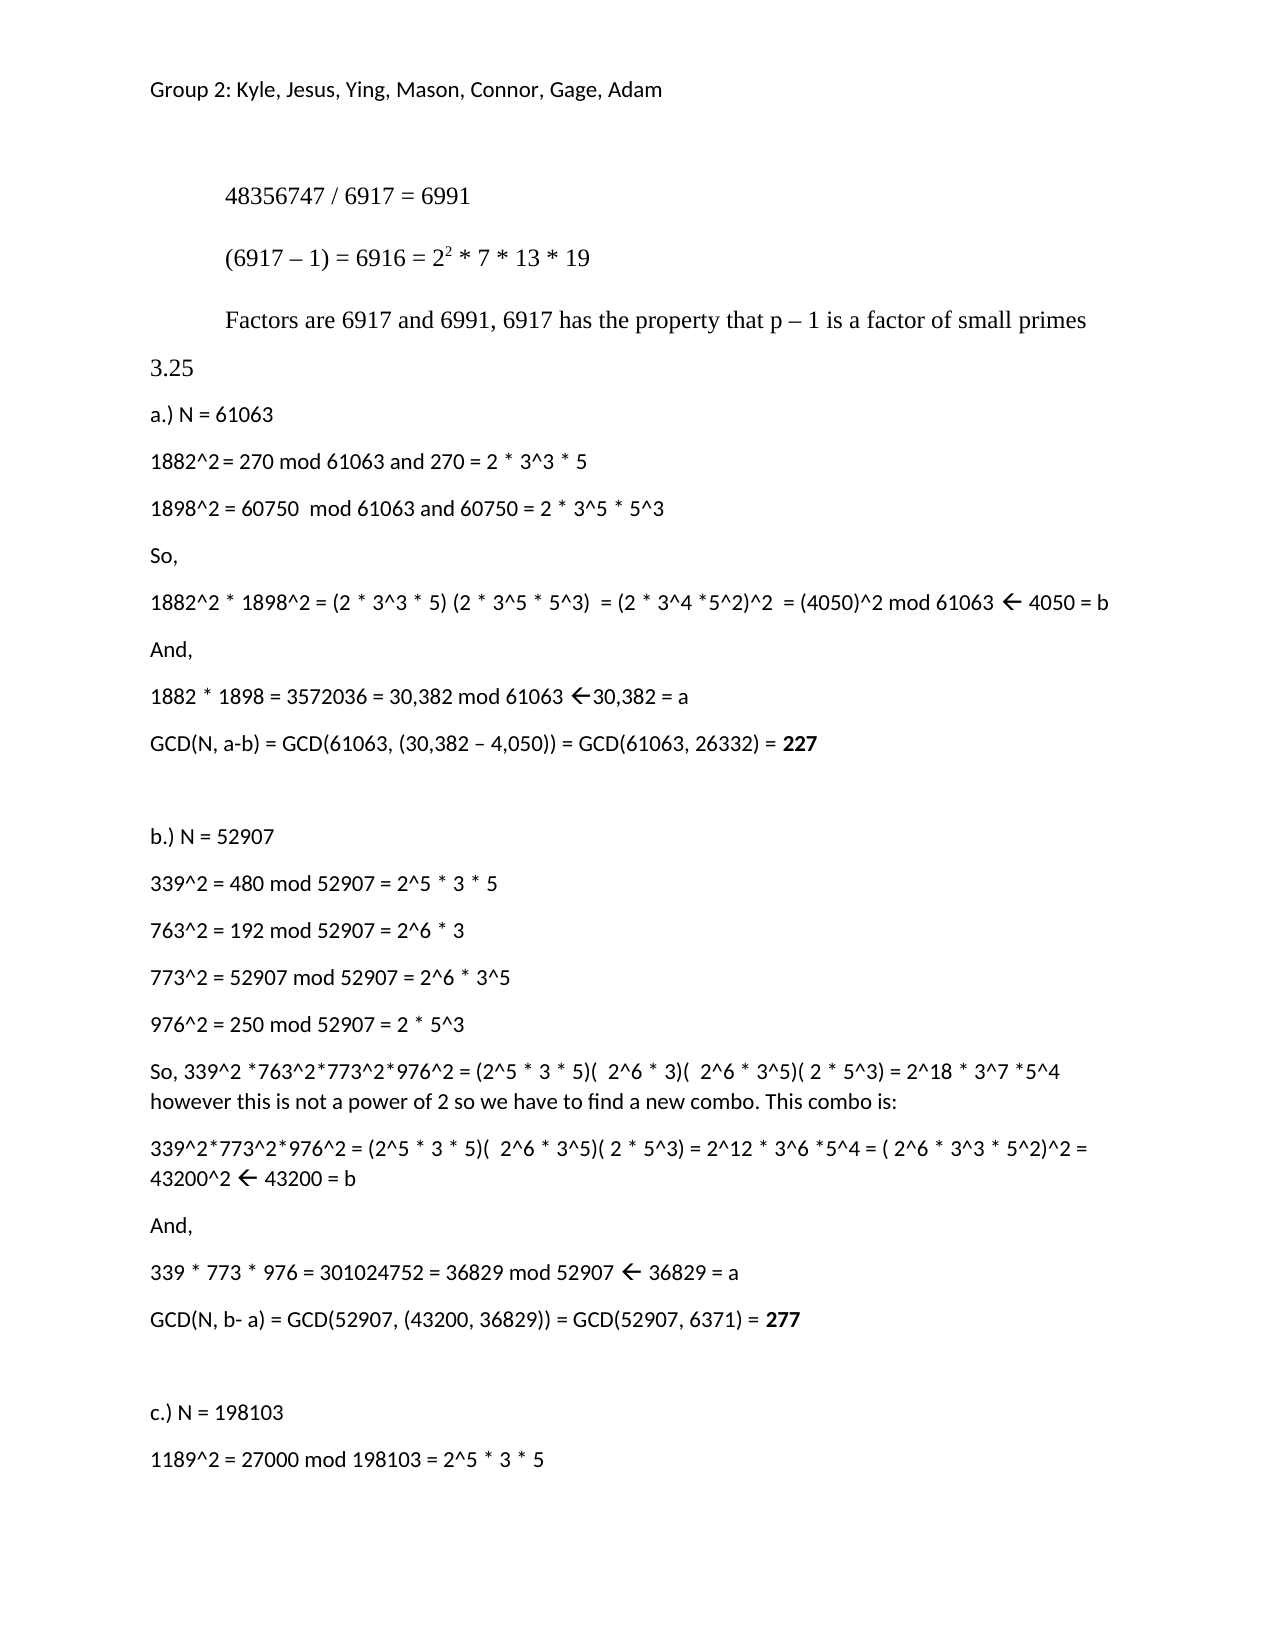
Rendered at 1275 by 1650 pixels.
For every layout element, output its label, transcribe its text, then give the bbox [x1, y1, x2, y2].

text a.) N = 61063 [150, 401, 1125, 429]
list Factors are 6917 and 6991, 6917 has the property that p – 1 is a factor of small primes [225, 305, 1125, 334]
text 976^2 = 250 mod 52907 = 2 * 5^3 [150, 1010, 1125, 1038]
text 1882^2 * 1898^2 = (2 * 3^3 * 5) (2 * 3^5 * 5^3) = (2 * 3^4 *5^2)^2 = (4050)^2 mod 61063 4050 = b [150, 588, 1125, 616]
text 1882 * 1898 = 3572036 = 30,382 mod 61063 30,382 = a [150, 682, 1125, 710]
text b.) N = 52907 [150, 822, 1125, 851]
list 48356747 / 6917 = 6991 [225, 181, 1125, 210]
text 1189^2 = 27000 mod 198103 = 2^5 * 3 * 5 [150, 1445, 1125, 1473]
text 339 * 773 * 976 = 301024752 = 36829 mod 52907 36829 = a [150, 1258, 1125, 1286]
text So, 339^2 *763^2*773^2*976^2 = (2^5 * 3 * 5)( 2^6 * 3)( 2^6 * 3^5)( 2 * 5^3) = 2^18 * 3^7 *5^4 however this is not a power of 2 so we have to find a new combo. This combo is: [150, 1057, 1125, 1115]
text GCD(N, a-b) = GCD(61063, (30,382 – 4,050)) = GCD(61063, 26332) = 227 [150, 729, 1125, 757]
text 1882^2 = 270 mod 61063 and 270 = 2 * 3^3 * 5 [150, 447, 1125, 476]
text And, [150, 635, 1125, 663]
text 1898^2 = 60750 mod 61063 and 60750 = 2 * 3^5 * 5^3 [150, 494, 1125, 522]
text 773^2 = 52907 mod 52907 = 2^6 * 3^5 [150, 963, 1125, 991]
text 339^2 = 480 mod 52907 = 2^5 * 3 * 5 [150, 869, 1125, 897]
text And, [150, 1211, 1125, 1239]
text GCD(N, b- a) = GCD(52907, (43200, 36829)) = GCD(52907, 6371) = 277 [150, 1305, 1125, 1333]
text c.) N = 198103 [150, 1398, 1125, 1427]
text 339^2*773^2*976^2 = (2^5 * 3 * 5)( 2^6 * 3^5)( 2 * 5^3) = 2^12 * 3^6 *5^4 = ( 2^6 * 3^3 * 5^2)^2 = 43200^2 43200 = b [150, 1134, 1125, 1192]
list (6917 – 1) = 6916 = 22 * 7 * 13 * 19 [225, 243, 1125, 272]
text So, [150, 541, 1125, 569]
text 3.25 [150, 353, 1125, 382]
text 763^2 = 192 mod 52907 = 2^6 * 3 [150, 916, 1125, 944]
